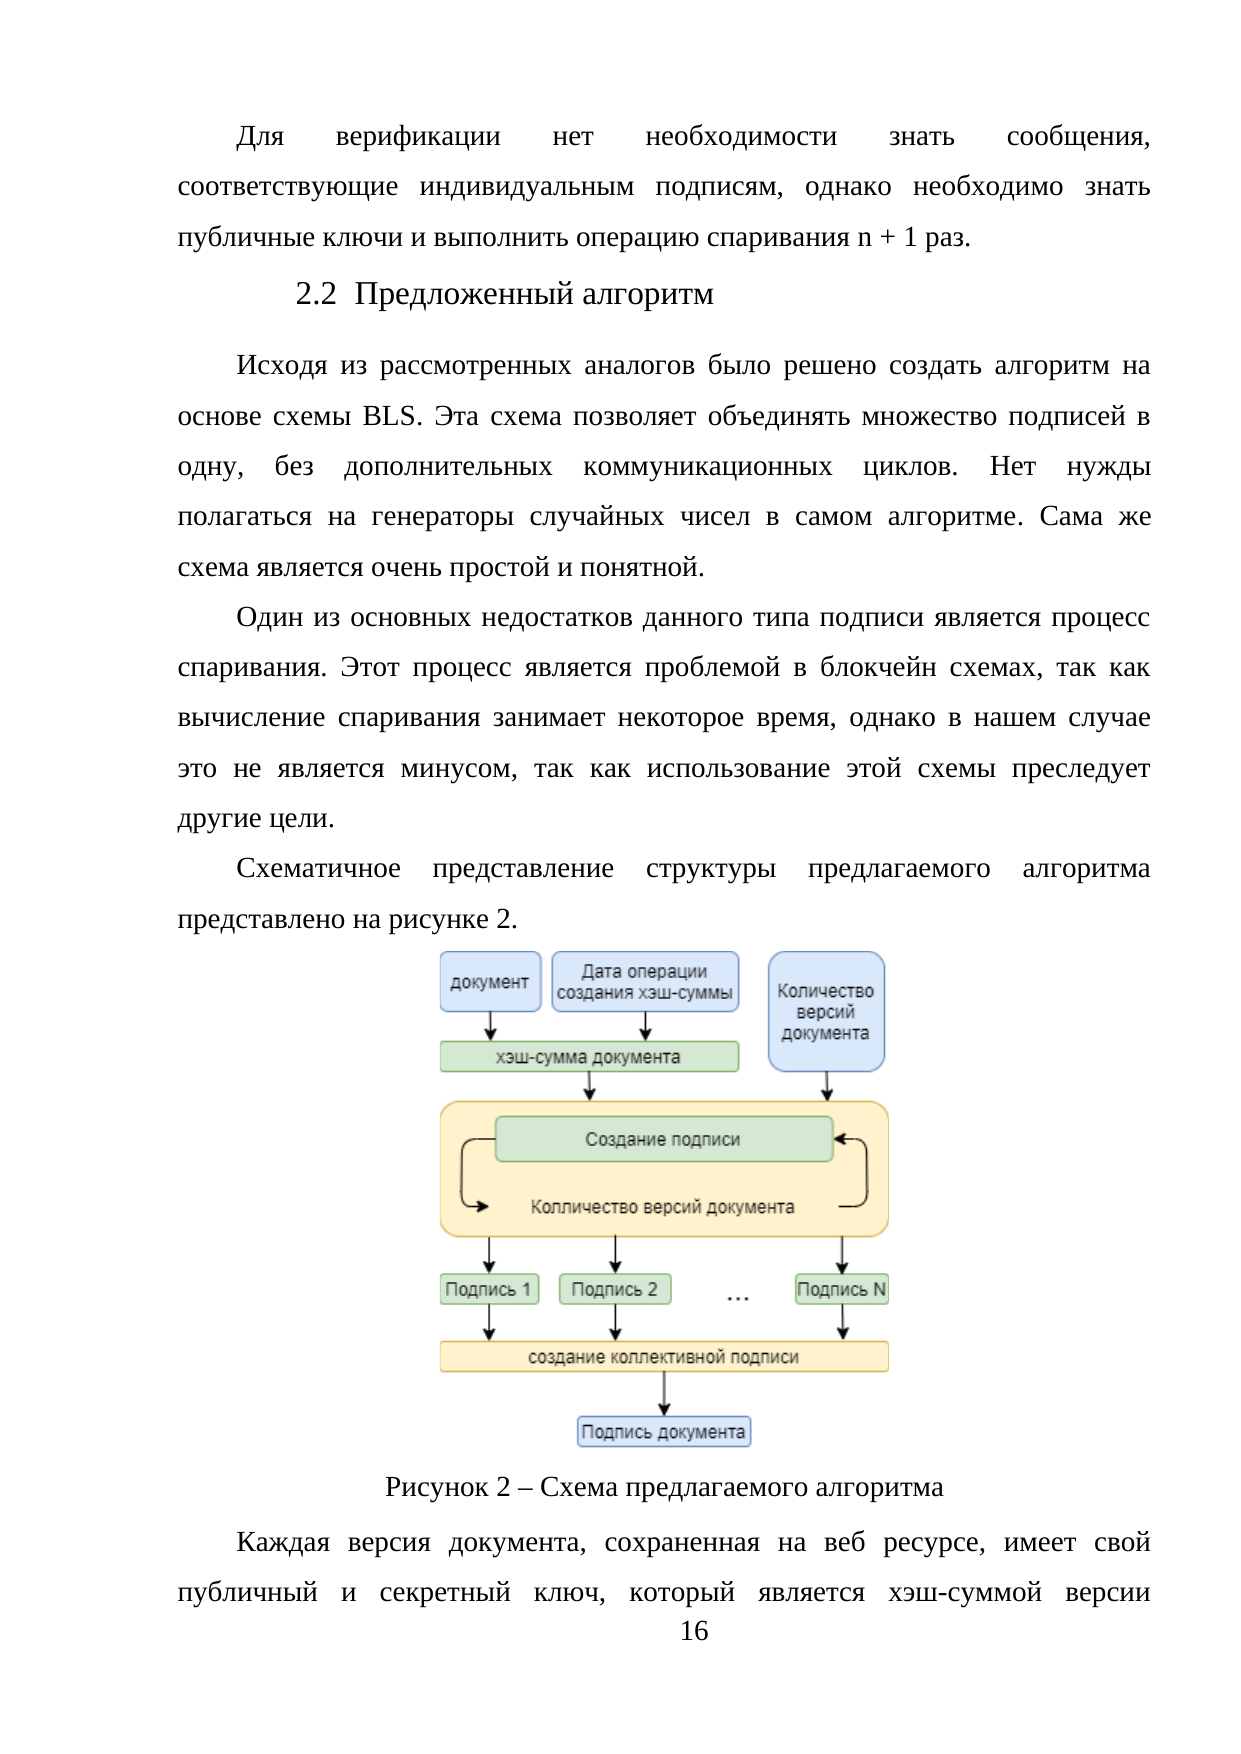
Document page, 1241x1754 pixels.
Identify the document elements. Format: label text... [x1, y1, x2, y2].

text Один из основных недостатков данного типа подписи является процесс спаривания. Этот процесс является проблемой в блокчейн схемах, так как вычисление спаривания занимает некоторое время, однако в нашем случае это не является минусом, так как использование этой схемы преследует другие цели. [177, 599, 1152, 834]
subtitle Предложенный алгоритм [236, 273, 1152, 312]
text Для верификации нет необходимости знать сообщения, соответствующие индивидуальным подписям, однако необходимо знать публичные ключи и выполнить операцию спаривания n + 1 раз. [177, 118, 1152, 252]
text Исходя из рассмотренных аналогов было решено создать алгоритм на основе схемы BLS. Эта схема позволяет объединять множество подписей в одну, без дополнительных коммуникационных циклов. Нет нужды полагаться на генераторы случайных чисел в самом алгоритме. Сама же схема является очень простой и понятной. [177, 347, 1152, 582]
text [177, 1524, 1152, 1607]
picture [439, 951, 889, 1449]
text Схематичное представление структуры предлагаемого алгоритма представлено на рисунке 2. [177, 851, 1152, 934]
